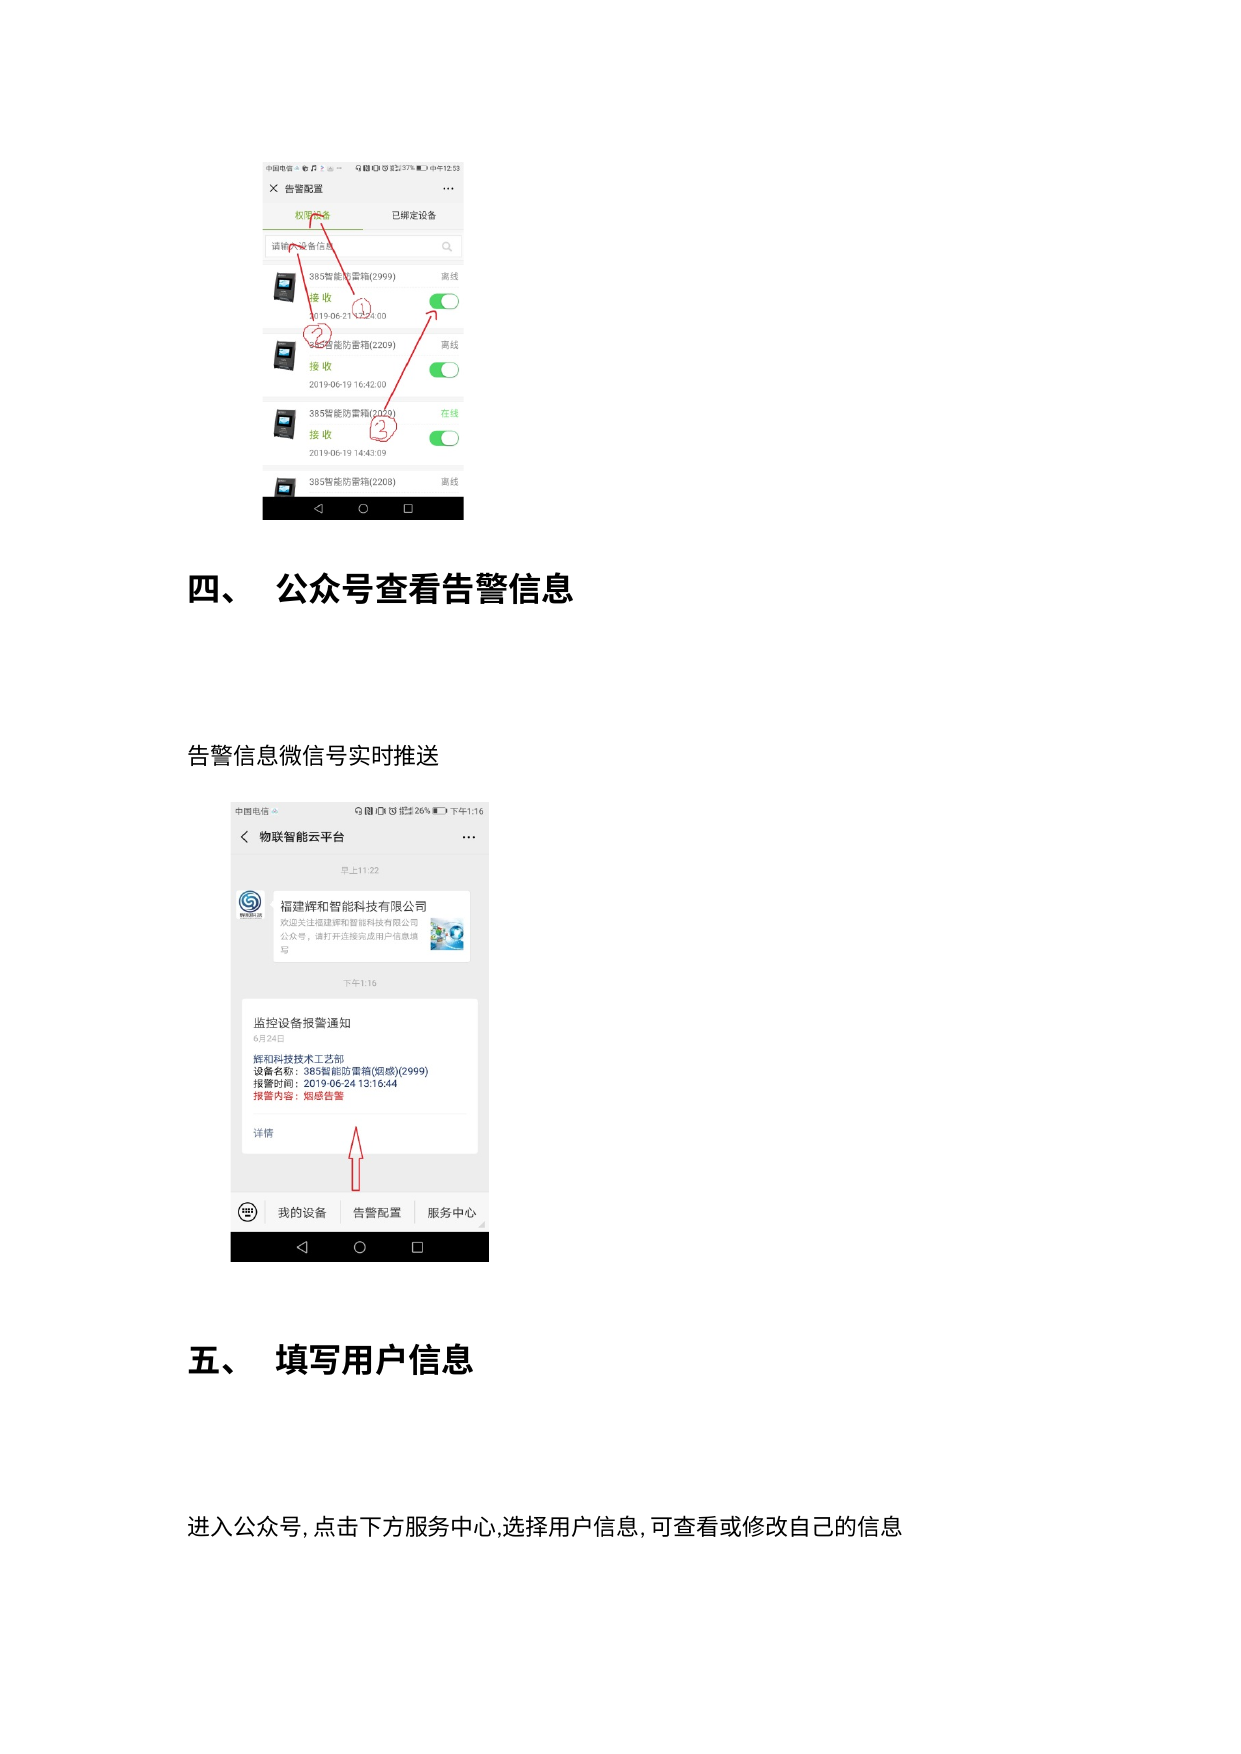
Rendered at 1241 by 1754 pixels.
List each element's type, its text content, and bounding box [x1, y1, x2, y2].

subtitle 公众号查看告警信息 [187, 555, 1053, 620]
picture [262, 162, 464, 520]
text 进入公众号, 点击下方服务中心,选择用户信息, 可查看或修改自己的信息 [187, 1493, 1053, 1558]
subtitle 填写用户信息 [187, 1325, 1053, 1390]
picture [230, 802, 489, 1262]
text 告警信息微信号实时推送 [187, 722, 1053, 787]
